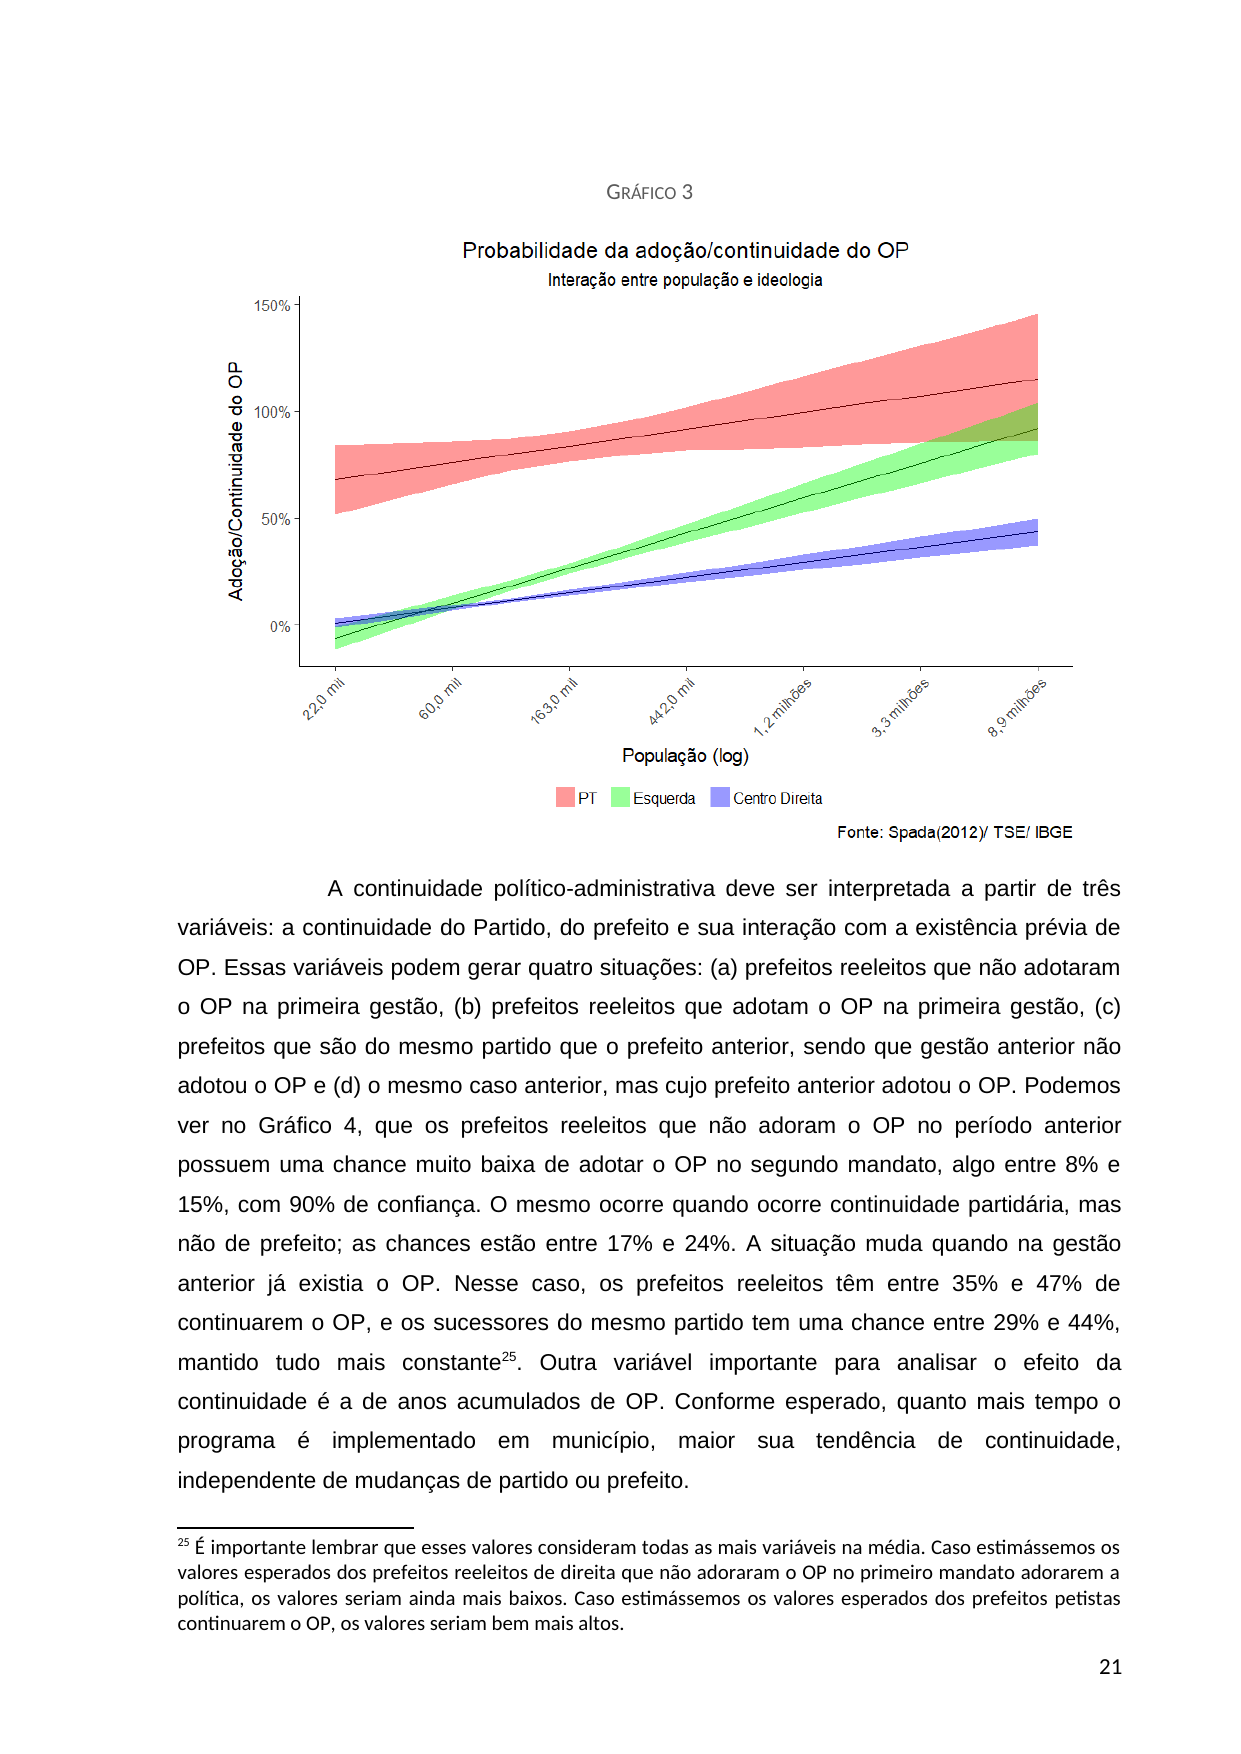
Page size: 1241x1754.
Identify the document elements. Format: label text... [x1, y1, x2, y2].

text Gráfico 3 [177, 177, 1122, 205]
picture [218, 231, 1082, 849]
text A continuidade político-administrativa deve ser interpretada a partir de três variáveis: a continuidade do Partido, do prefeito e sua interação com a existência prévia de OP. Essas variáveis podem gerar quatro situações: (a) prefeitos reeleitos que não adotaram o OP na primeira gestão, (b) prefeitos reeleitos que adotam o OP na primeira gestão, (c) prefeitos que são do mesmo partido que o prefeito anterior, sendo que gestão anterior não adotou o OP e (d) o mesmo caso anterior, mas cujo prefeito anterior adotou o OP. Podemos ver no Gráfico 4, que os prefeitos reeleitos que não adoram o OP no período anterior possuem uma chance muito baixa de adotar o OP no segundo mandato, algo entre 8% e 15%, com 90% de confiança. O mesmo ocorre quando ocorre continuidade partidária, mas não de prefeito; as chances estão entre 17% e 24%. A situação muda quando na gestão anterior já existia o OP. Nesse caso, os prefeitos reeleitos têm entre 35% e 47% de continuarem o OP, e os sucessores do mesmo partido tem uma chance entre 29% e 44%, mantido tudo mais constante. Outra variável importante para analisar o efeito da continuidade é a de anos acumulados de OP. Conforme esperado, quanto mais tempo o programa é implementado em município, maior sua tendência de continuidade, independente de mudanças de partido ou prefeito. [177, 875, 1122, 1493]
